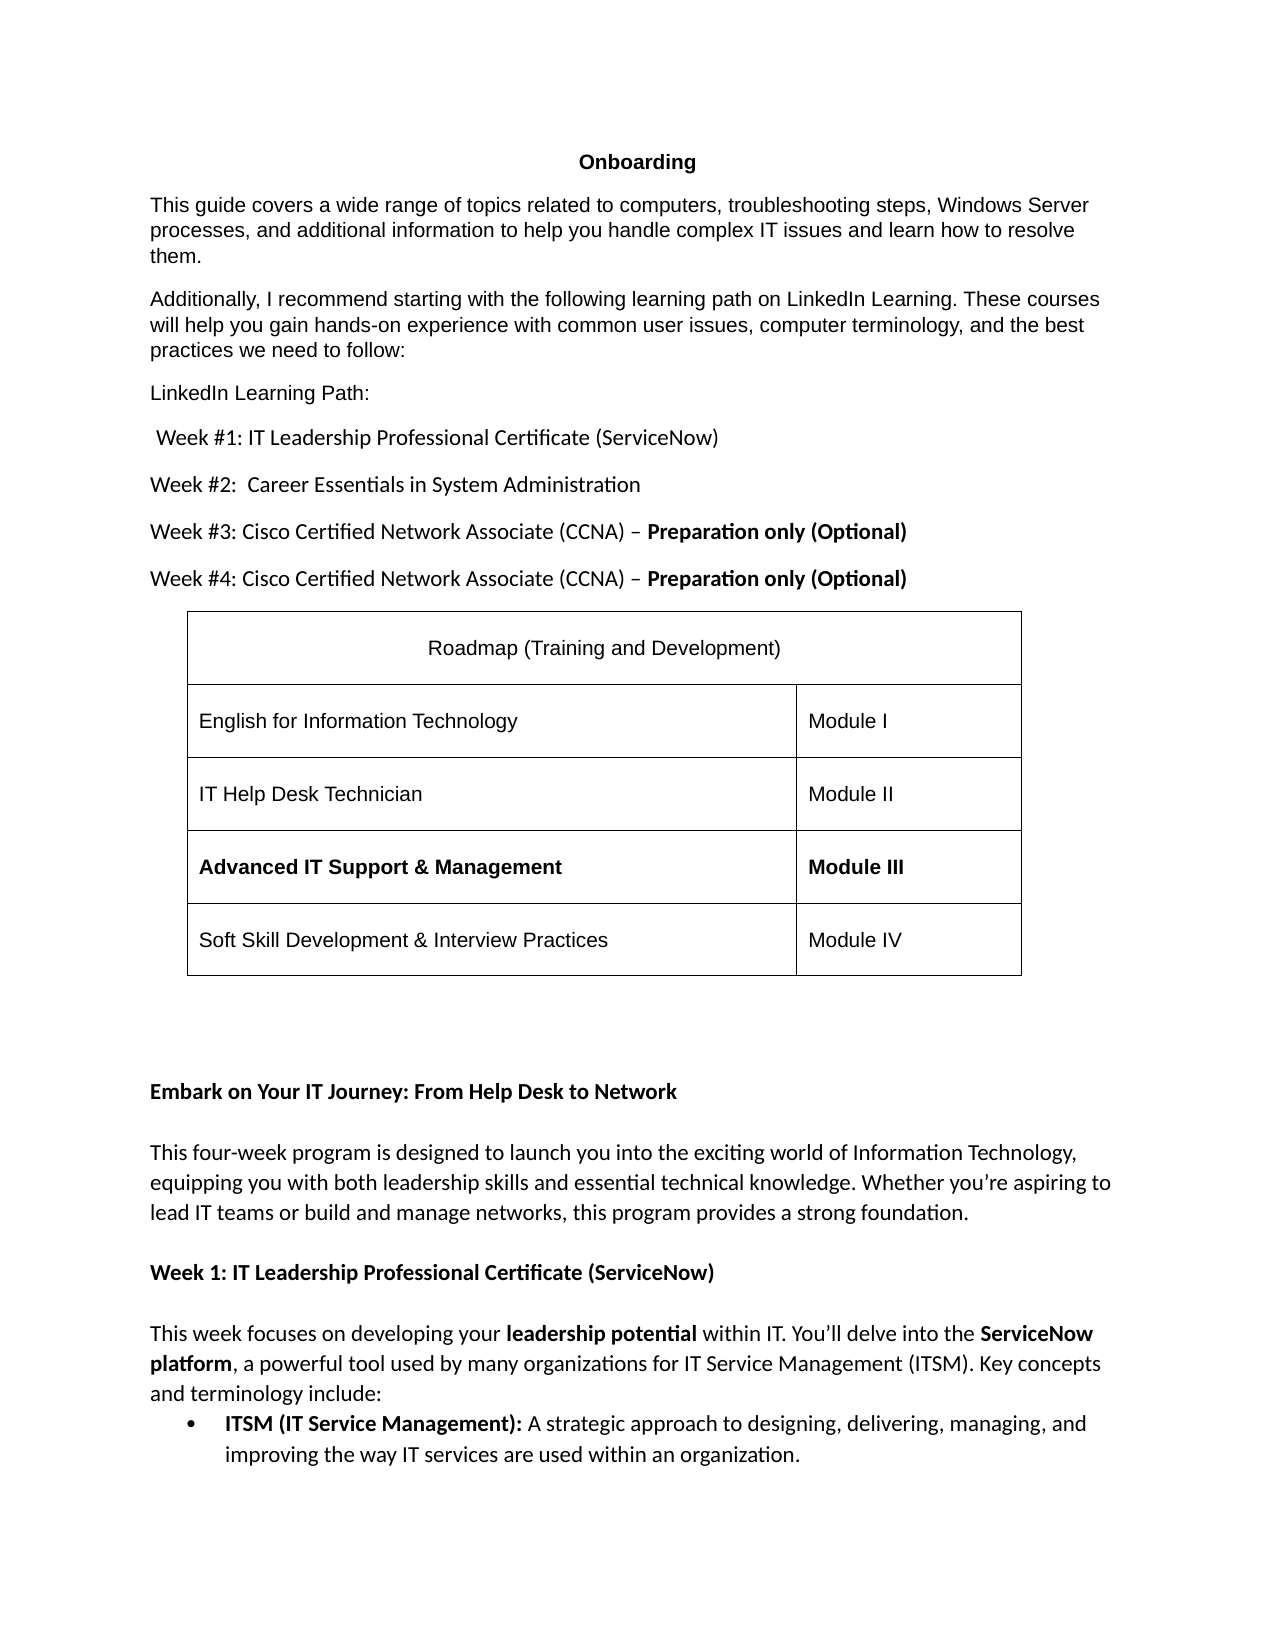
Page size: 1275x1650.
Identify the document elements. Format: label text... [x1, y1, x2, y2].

table_cell Module III [797, 831, 1021, 902]
text Embark on Your IT Journey: From Help Desk to Network [150, 1077, 1125, 1105]
text LinkedIn Learning Path: [150, 381, 1125, 405]
text Week 1: IT Leadership Professional Certificate (ServiceNow) [150, 1258, 1125, 1286]
text This guide covers a wide range of topics related to computers, troubleshooting steps, Windows Server processes, and additional information to help you handle complex IT issues and learn how to resolve them. [150, 192, 1125, 268]
text Week #1: IT Leadership Professional Certificate (ServiceNow) [150, 423, 1125, 451]
text Week #4: Cisco Certified Network Associate (CCNA) – Preparation only (Optional) [150, 564, 1125, 592]
table_cell Module I [797, 685, 1021, 757]
text Week #3: Cisco Certified Network Associate (CCNA) – Preparation only (Optional) [150, 517, 1125, 545]
table_cell Advanced IT Support & Management [188, 831, 796, 902]
list ITSM (IT Service Management): A strategic approach to designing, delivering, managing, and improving the way IT services are used within an organization. [187, 1409, 1125, 1468]
table_header Roadmap (Training and Development) [188, 612, 1021, 684]
table_cell Soft Skill Development & Interview Practices [188, 904, 796, 975]
text Week #2: Career Essentials in System Administration [150, 470, 1125, 498]
table_cell Module IV [797, 904, 1021, 975]
text Additionally, I recommend starting with the following learning path on LinkedIn Learning. These courses will help you gain hands-on experience with common user issues, computer terminology, and the best practices we need to follow: [150, 287, 1125, 362]
text This week focuses on developing your leadership potential within IT. You’ll delve into the ServiceNow platform, a powerful tool used by many organizations for IT Service Management (ITSM). Key concepts and terminology include: [150, 1319, 1125, 1407]
text This four-week program is designed to launch you into the exciting world of Information Technology, equipping you with both leadership skills and essential technical knowledge. Whether you’re aspiring to lead IT teams or build and manage networks, this program provides a strong foundation. [150, 1138, 1125, 1226]
text Onboarding [150, 150, 1125, 174]
table_cell Module II [797, 758, 1021, 829]
table_cell IT Help Desk Technician [188, 758, 796, 829]
table_cell English for Information Technology [188, 685, 796, 757]
